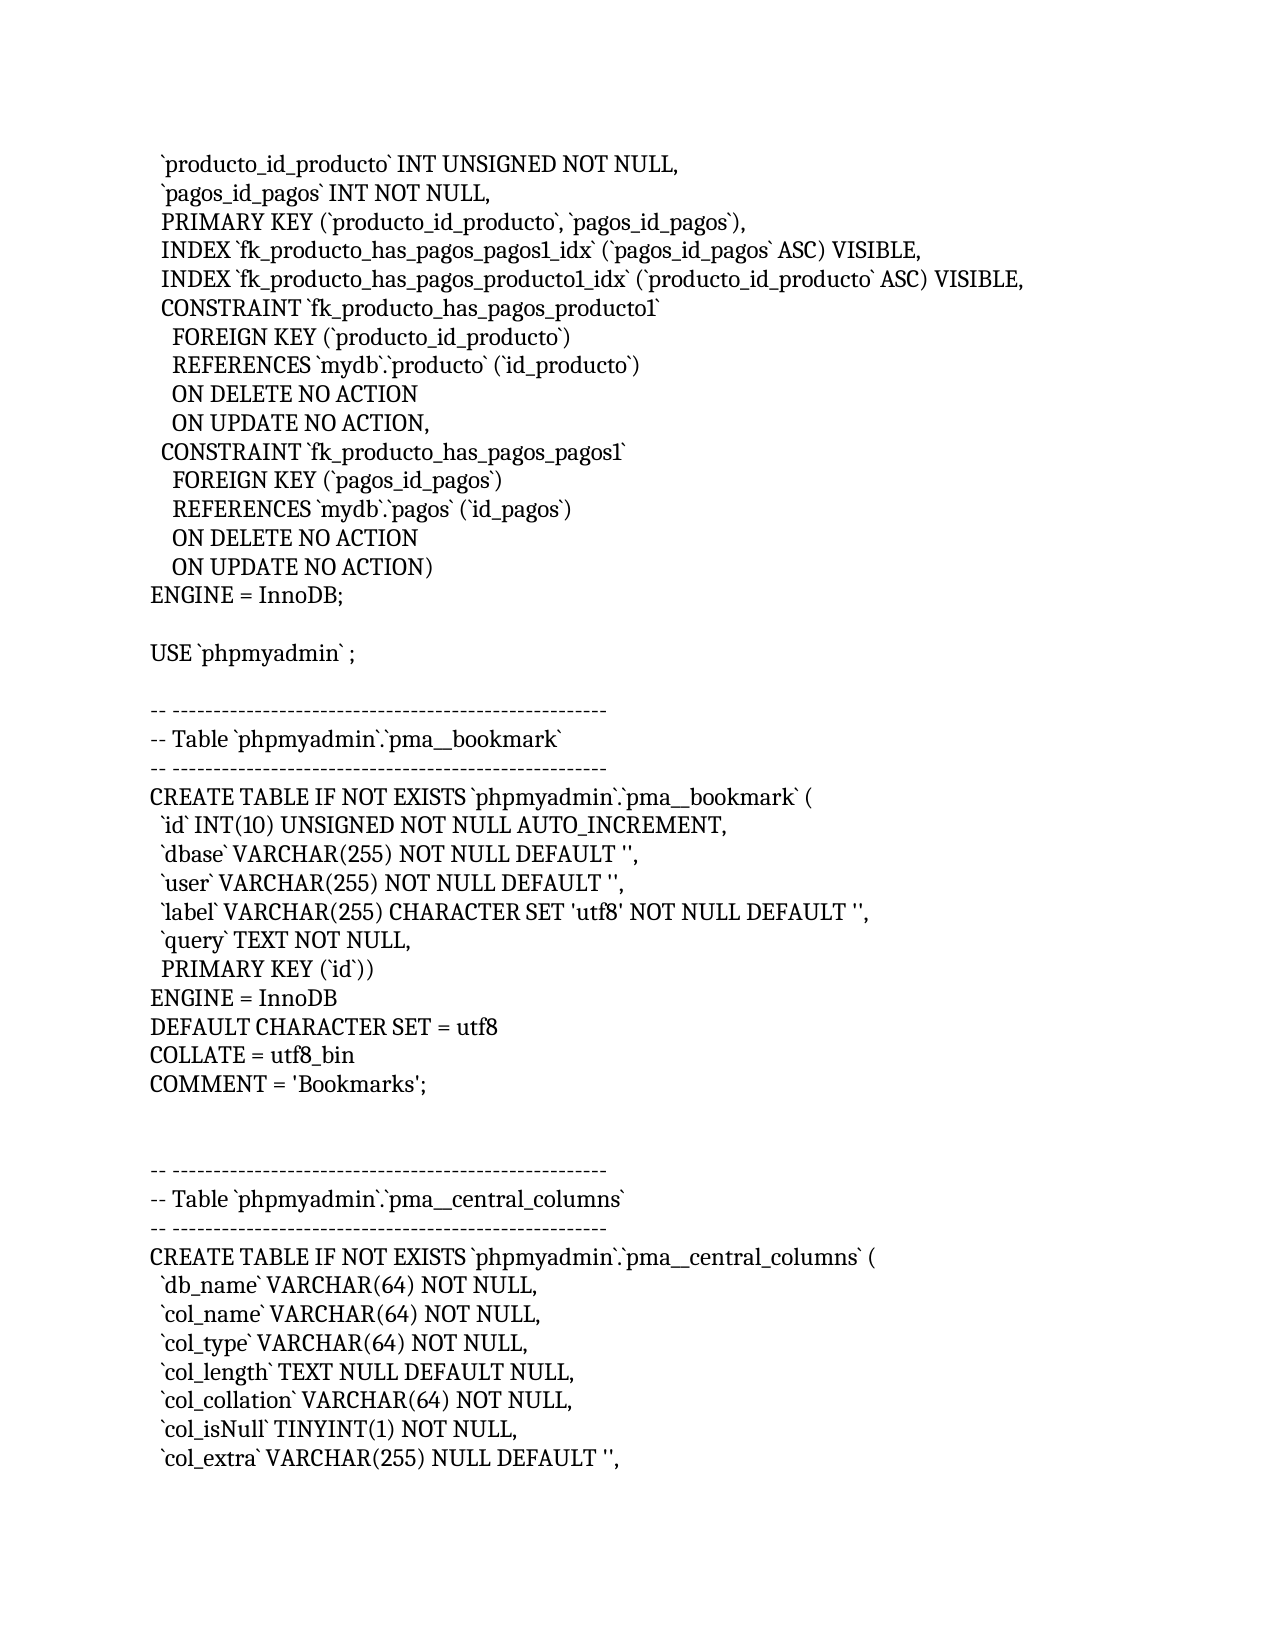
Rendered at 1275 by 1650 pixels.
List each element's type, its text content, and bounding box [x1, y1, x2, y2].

text USE `phpmyadmin` ; [150, 639, 1125, 667]
text PRIMARY KEY (`producto_id_producto`, `pagos_id_pagos`), [150, 207, 1125, 236]
text ON DELETE NO ACTION [150, 380, 1125, 409]
text INDEX `fk_producto_has_pagos_producto1_idx` (`producto_id_producto` ASC) VISIBLE, [150, 265, 1125, 294]
text -- ----------------------------------------------------- [150, 1156, 1125, 1185]
text `col_length` TEXT NULL DEFAULT NULL, [150, 1357, 1125, 1386]
text `dbase` VARCHAR(255) NOT NULL DEFAULT '', [150, 840, 1125, 869]
text ON UPDATE NO ACTION, [150, 409, 1125, 437]
text ENGINE = InnoDB; [150, 581, 1125, 610]
text `col_type` VARCHAR(64) NOT NULL, [150, 1329, 1125, 1357]
text COLLATE = utf8_bin [150, 1041, 1125, 1070]
text FOREIGN KEY (`producto_id_producto`) [150, 322, 1125, 351]
text COMMENT = 'Bookmarks'; [150, 1070, 1125, 1099]
text `pagos_id_pagos` INT NOT NULL, [150, 179, 1125, 207]
text CREATE TABLE IF NOT EXISTS `phpmyadmin`.`pma__bookmark` ( [150, 782, 1125, 811]
text ENGINE = InnoDB [150, 984, 1125, 1012]
text `id` INT(10) UNSIGNED NOT NULL AUTO_INCREMENT, [150, 811, 1125, 840]
text FOREIGN KEY (`pagos_id_pagos`) [150, 466, 1125, 495]
text -- ----------------------------------------------------- [150, 1214, 1125, 1242]
text `user` VARCHAR(255) NOT NULL DEFAULT '', [150, 869, 1125, 897]
text -- Table `phpmyadmin`.`pma__bookmark` [150, 725, 1125, 754]
text PRIMARY KEY (`id`)) [150, 955, 1125, 984]
text `col_name` VARCHAR(64) NOT NULL, [150, 1300, 1125, 1329]
text REFERENCES `mydb`.`pagos` (`id_pagos`) [150, 495, 1125, 524]
text CREATE TABLE IF NOT EXISTS `phpmyadmin`.`pma__central_columns` ( [150, 1242, 1125, 1271]
text `query` TEXT NOT NULL, [150, 926, 1125, 955]
text -- ----------------------------------------------------- [150, 754, 1125, 782]
text CONSTRAINT `fk_producto_has_pagos_producto1` [150, 294, 1125, 322]
text DEFAULT CHARACTER SET = utf8 [150, 1012, 1125, 1041]
text -- Table `phpmyadmin`.`pma__central_columns` [150, 1185, 1125, 1214]
text `label` VARCHAR(255) CHARACTER SET 'utf8' NOT NULL DEFAULT '', [150, 897, 1125, 926]
text -- ----------------------------------------------------- [150, 696, 1125, 725]
text `col_isNull` TINYINT(1) NOT NULL, [150, 1415, 1125, 1444]
text INDEX `fk_producto_has_pagos_pagos1_idx` (`pagos_id_pagos` ASC) VISIBLE, [150, 236, 1125, 265]
text ON UPDATE NO ACTION) [150, 552, 1125, 581]
text `db_name` VARCHAR(64) NOT NULL, [150, 1271, 1125, 1300]
text CONSTRAINT `fk_producto_has_pagos_pagos1` [150, 437, 1125, 466]
text REFERENCES `mydb`.`producto` (`id_producto`) [150, 351, 1125, 380]
text ON DELETE NO ACTION [150, 524, 1125, 552]
text `col_collation` VARCHAR(64) NOT NULL, [150, 1386, 1125, 1415]
text `producto_id_producto` INT UNSIGNED NOT NULL, [150, 150, 1125, 179]
text `col_extra` VARCHAR(255) NULL DEFAULT '', [150, 1444, 1125, 1472]
